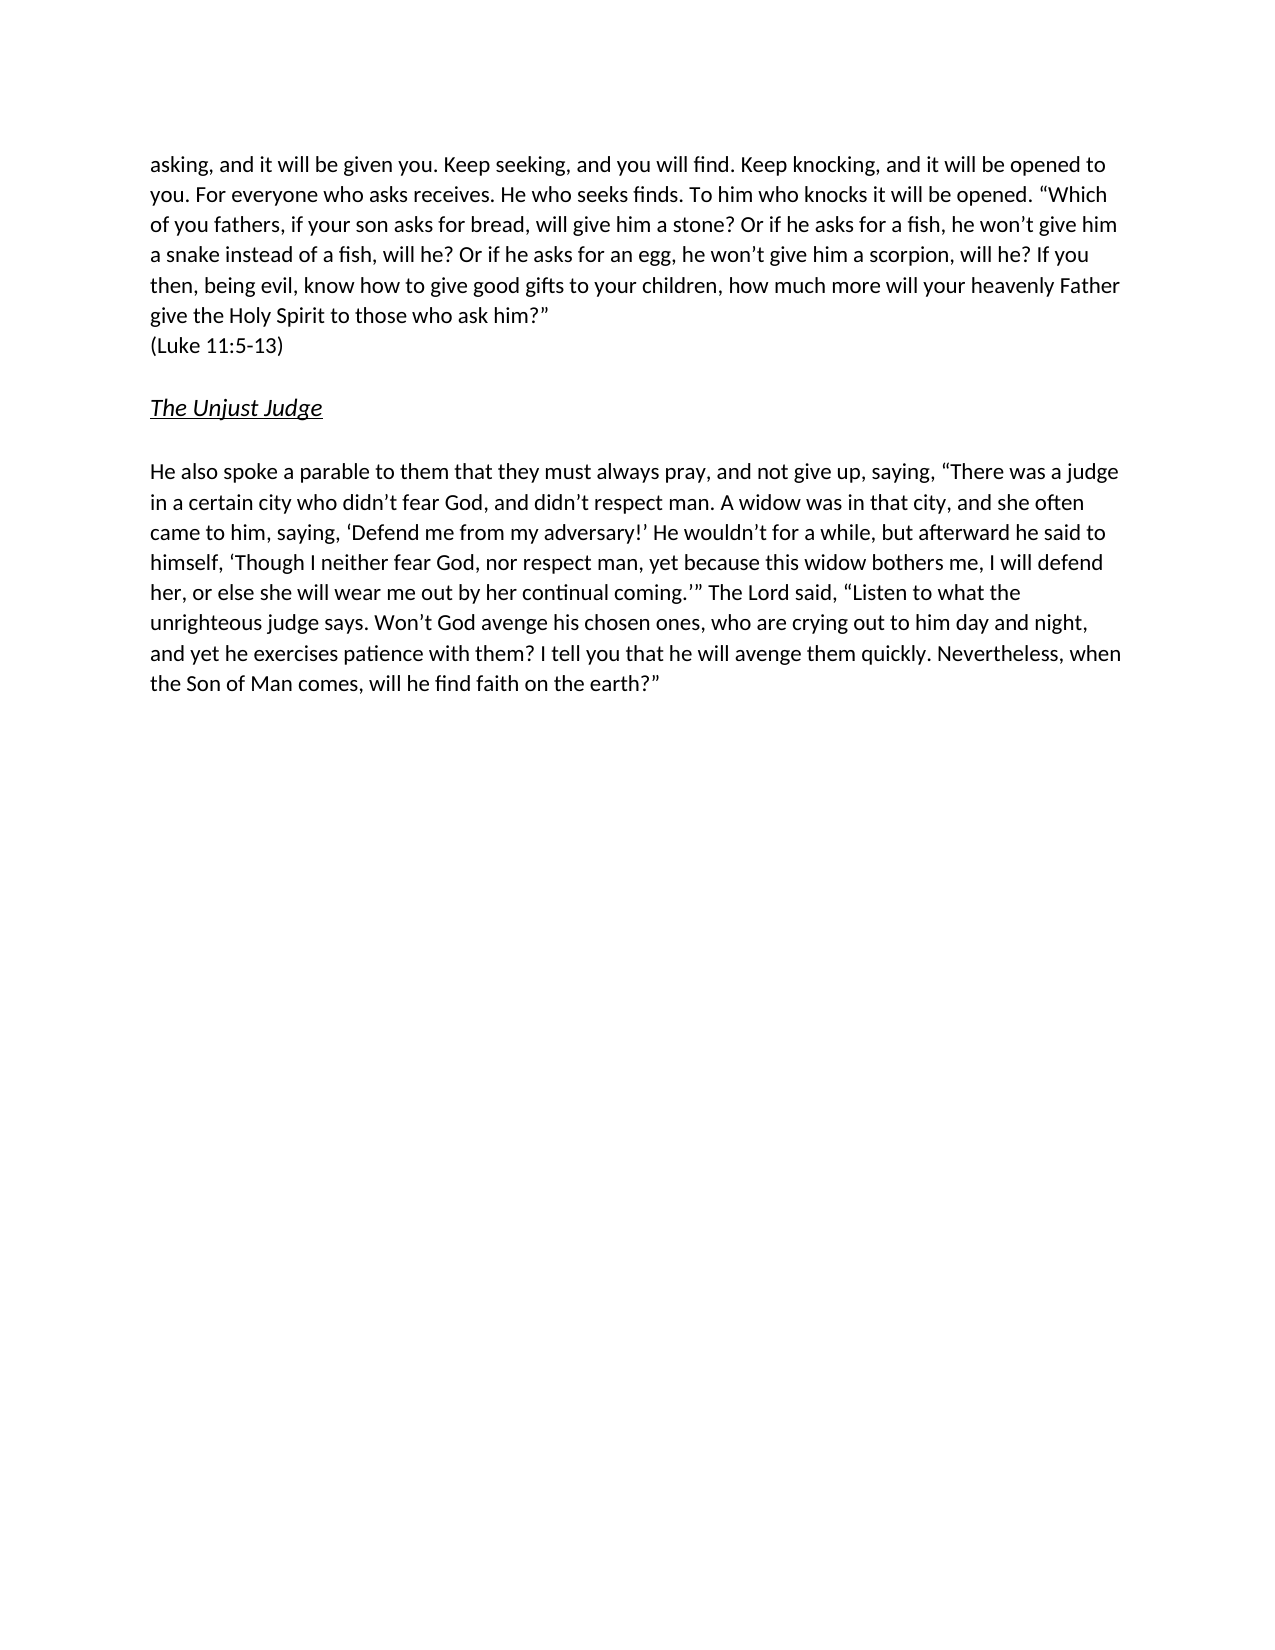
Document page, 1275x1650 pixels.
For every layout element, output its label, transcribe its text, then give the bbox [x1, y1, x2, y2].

text (Luke 11:5-13) [150, 331, 1125, 359]
text The Unjust Judge [150, 392, 1125, 422]
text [150, 150, 1125, 329]
text He also spoke a parable to them that they must always pray, and not give up, saying, “There was a judge in a certain city who didn’t fear God, and didn’t respect man. A widow was in that city, and she often came to him, saying, ‘Defend me from my adversary!’ He wouldn’t for a while, but afterward he said to himself, ‘Though I neither fear God, nor respect man, yet because this widow bothers me, I will defend her, or else she will wear me out by her continual coming.’” The Lord said, “Listen to what the unrighteous judge says. Won’t God avenge his chosen ones, who are crying out to him day and night, and yet he exercises patience with them? I tell you that he will avenge them quickly. Nevertheless, when the Son of Man comes, will he find faith on the earth?” [150, 457, 1125, 697]
